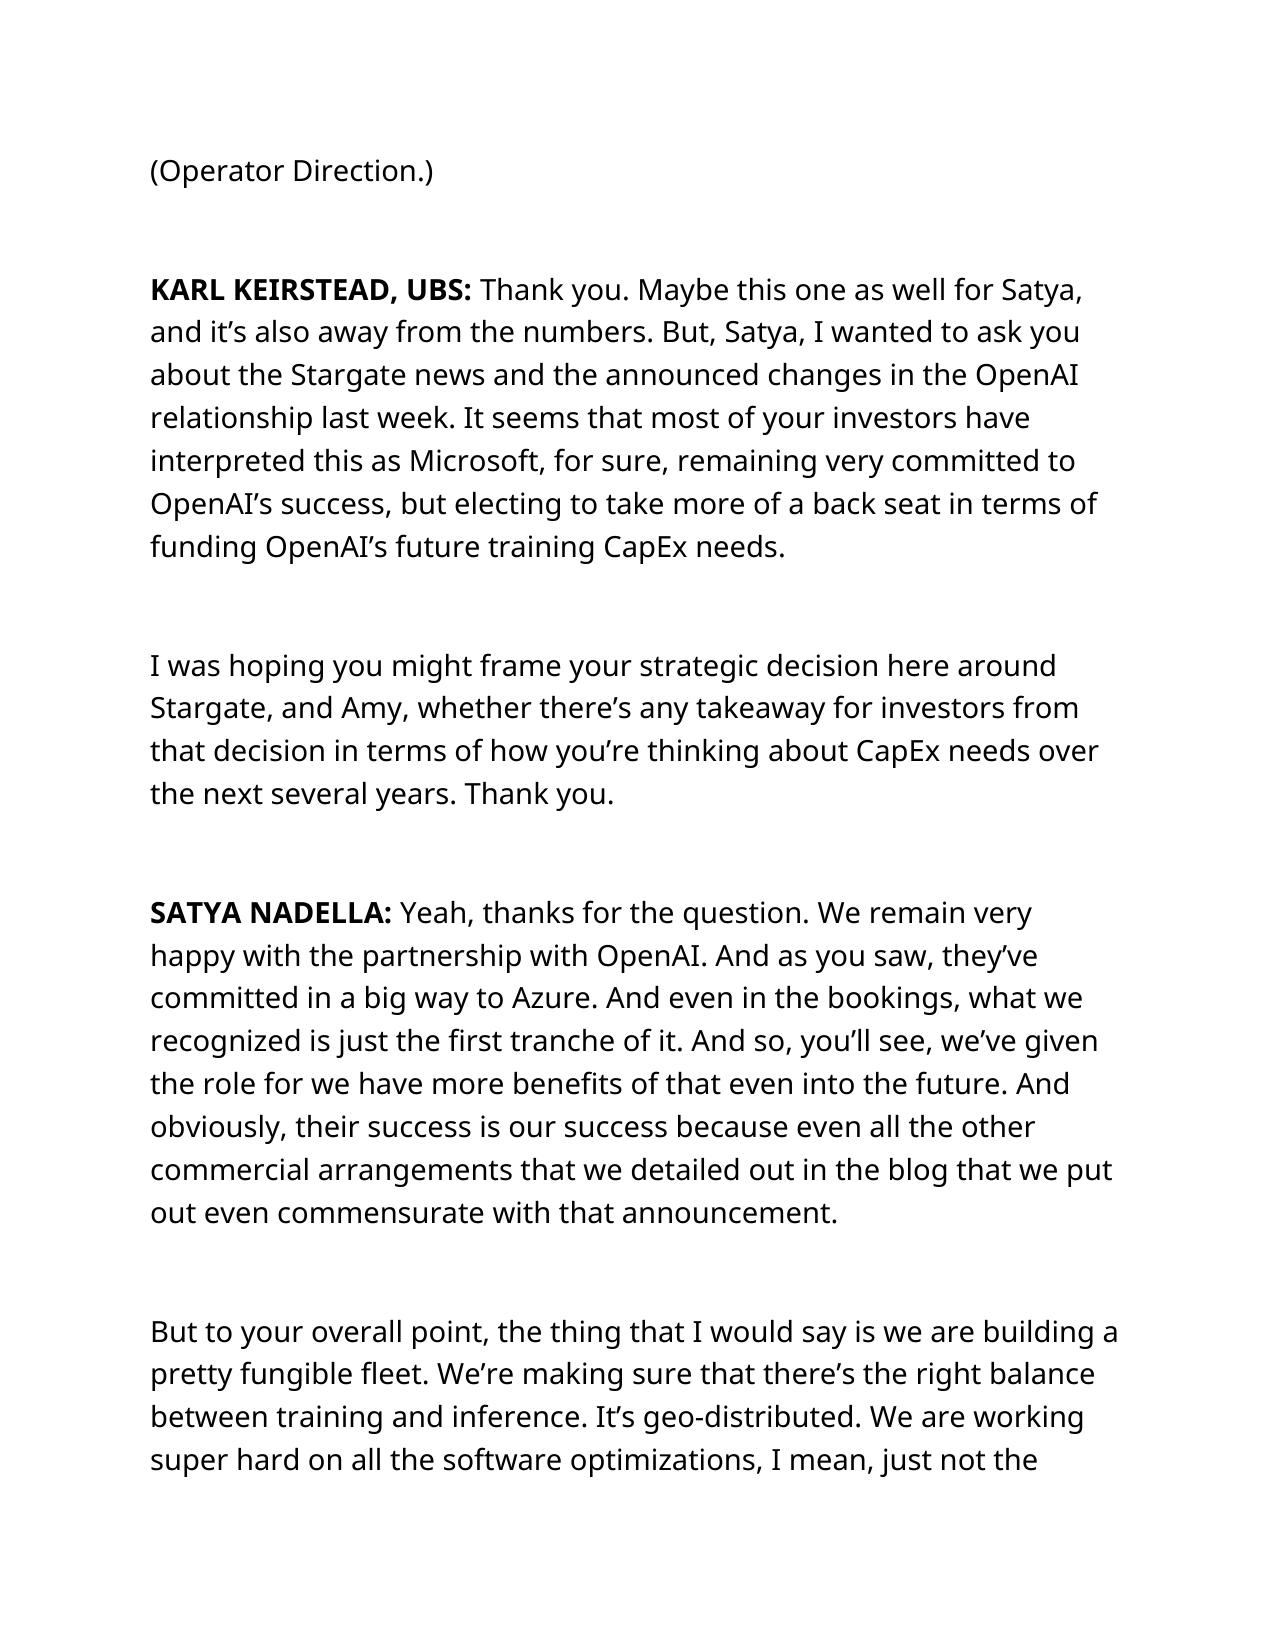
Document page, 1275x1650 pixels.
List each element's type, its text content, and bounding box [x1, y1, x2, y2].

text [150, 1311, 1125, 1479]
text KARL KEIRSTEAD, UBS: Thank you. Maybe this one as well for Satya, and it’s also away from the numbers. But, Satya, I wanted to ask you about the Stargate news and the announced changes in the OpenAI relationship last week. It seems that most of your investors have interpreted this as Microsoft, for sure, remaining very committed to OpenAI’s success, but electing to take more of a back seat in terms of funding OpenAI’s future training CapEx needs. [150, 269, 1125, 566]
text I was hoping you might frame your strategic decision here around Stargate, and Amy, whether there’s any takeaway for investors from that decision in terms of how you’re thinking about CapEx needs over the next several years. Thank you. [150, 645, 1125, 813]
text SATYA NADELLA: Yeah, thanks for the question. We remain very happy with the partnership with OpenAI. And as you saw, they’ve committed in a big way to Azure. And even in the bookings, what we recognized is just the first tranche of it. And so, you’ll see, we’ve given the role for we have more benefits of that even into the future. And obviously, their success is our success because even all the other commercial arrangements that we detailed out in the blog that we put out even commensurate with that announcement. [150, 892, 1125, 1232]
text (Operator Direction.) [150, 150, 1125, 190]
